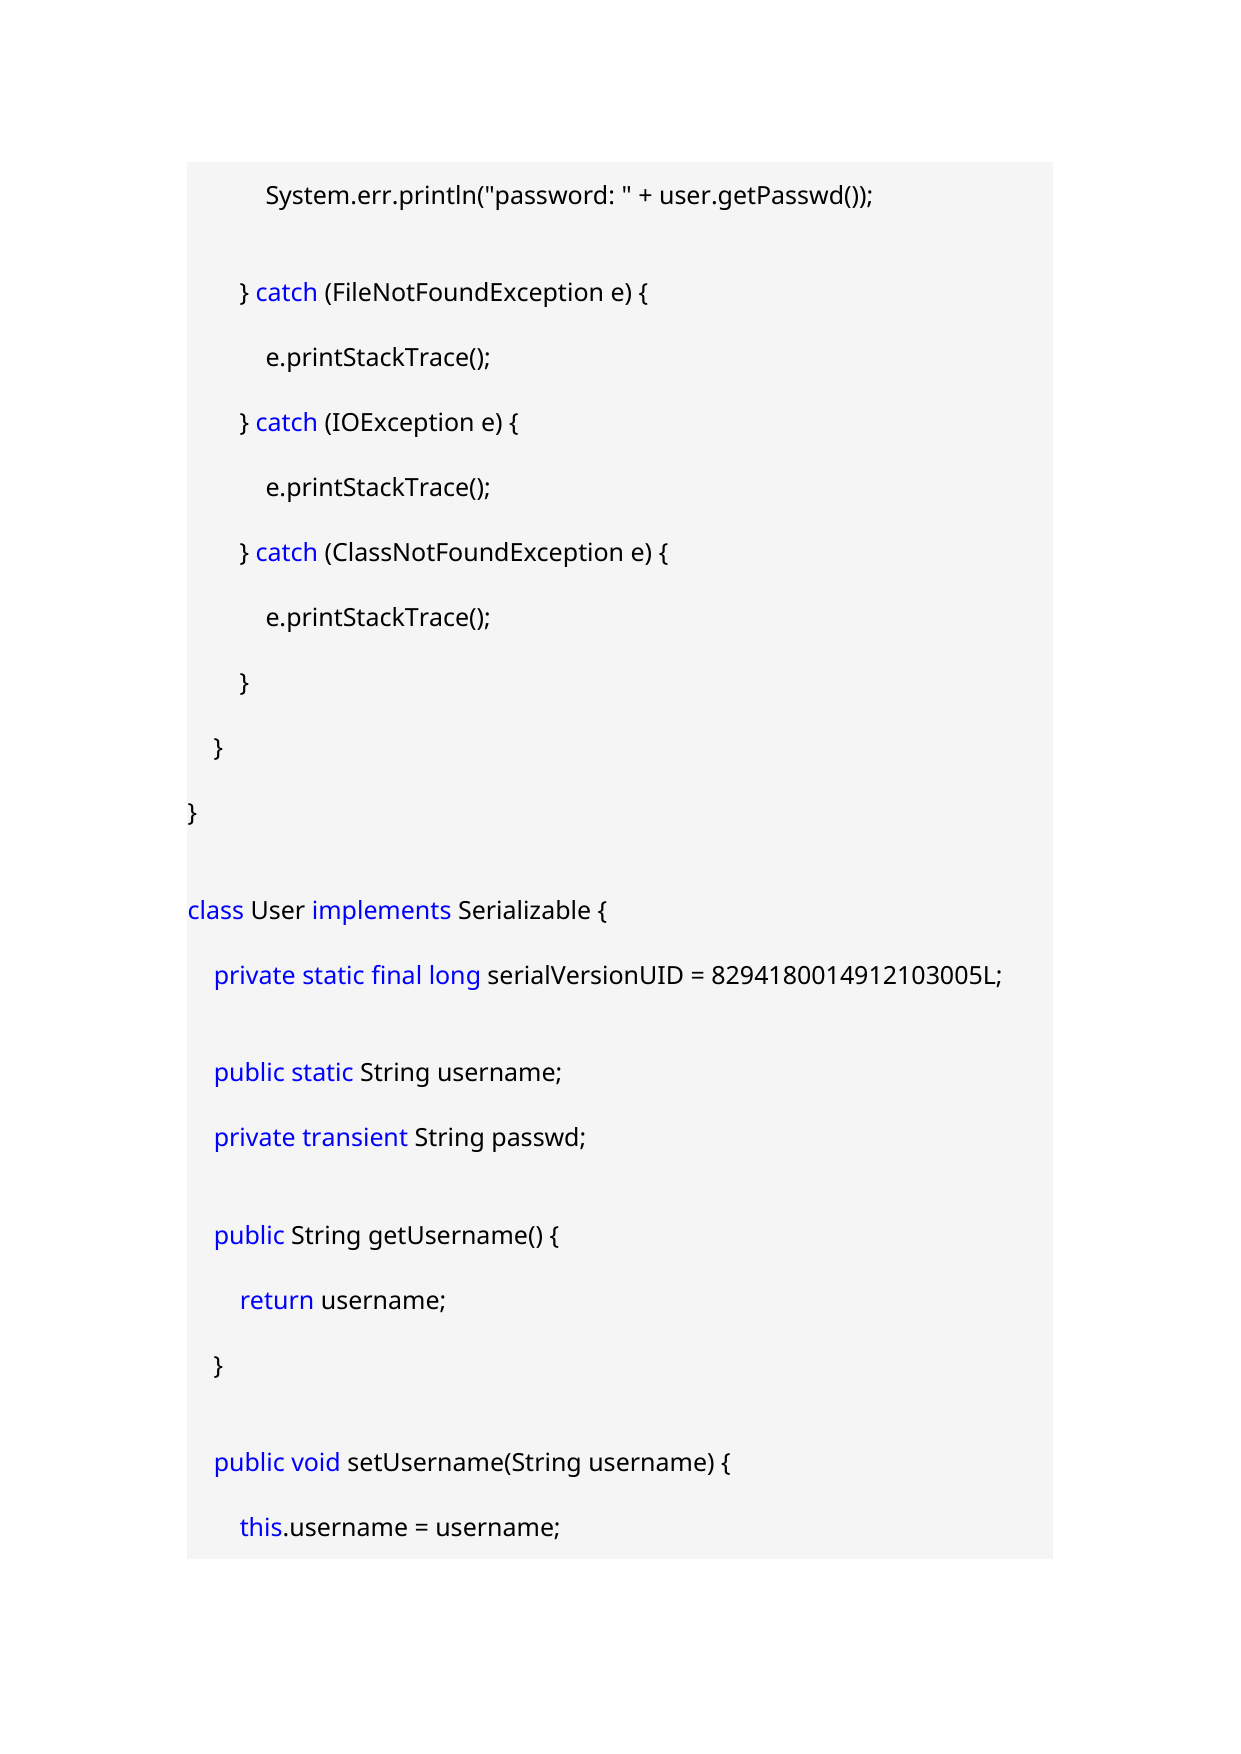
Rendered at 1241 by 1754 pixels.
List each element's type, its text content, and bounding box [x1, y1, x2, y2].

text this.username = username; [187, 1494, 1053, 1559]
text public String getUsername() { [187, 1202, 1053, 1267]
text e.printStackTrace(); [187, 584, 1053, 649]
text } [187, 714, 1053, 779]
text } [187, 649, 1053, 714]
text public void setUsername(String username) { [187, 1429, 1053, 1494]
text private static final long serialVersionUID = 8294180014912103005L; [187, 942, 1053, 1007]
text class User implements Serializable { [187, 877, 1053, 942]
text } [187, 1332, 1053, 1397]
text } catch (FileNotFoundException e) { [187, 259, 1053, 324]
text e.printStackTrace(); [187, 454, 1053, 519]
text } catch (ClassNotFoundException e) { [187, 519, 1053, 584]
text } [187, 779, 1053, 844]
text public static String username; [187, 1039, 1053, 1104]
text private transient String passwd; [187, 1104, 1053, 1169]
text } catch (IOException e) { [187, 389, 1053, 454]
text System.err.println("password: " + user.getPasswd()); [187, 162, 1053, 227]
text e.printStackTrace(); [187, 324, 1053, 389]
text return username; [187, 1267, 1053, 1332]
